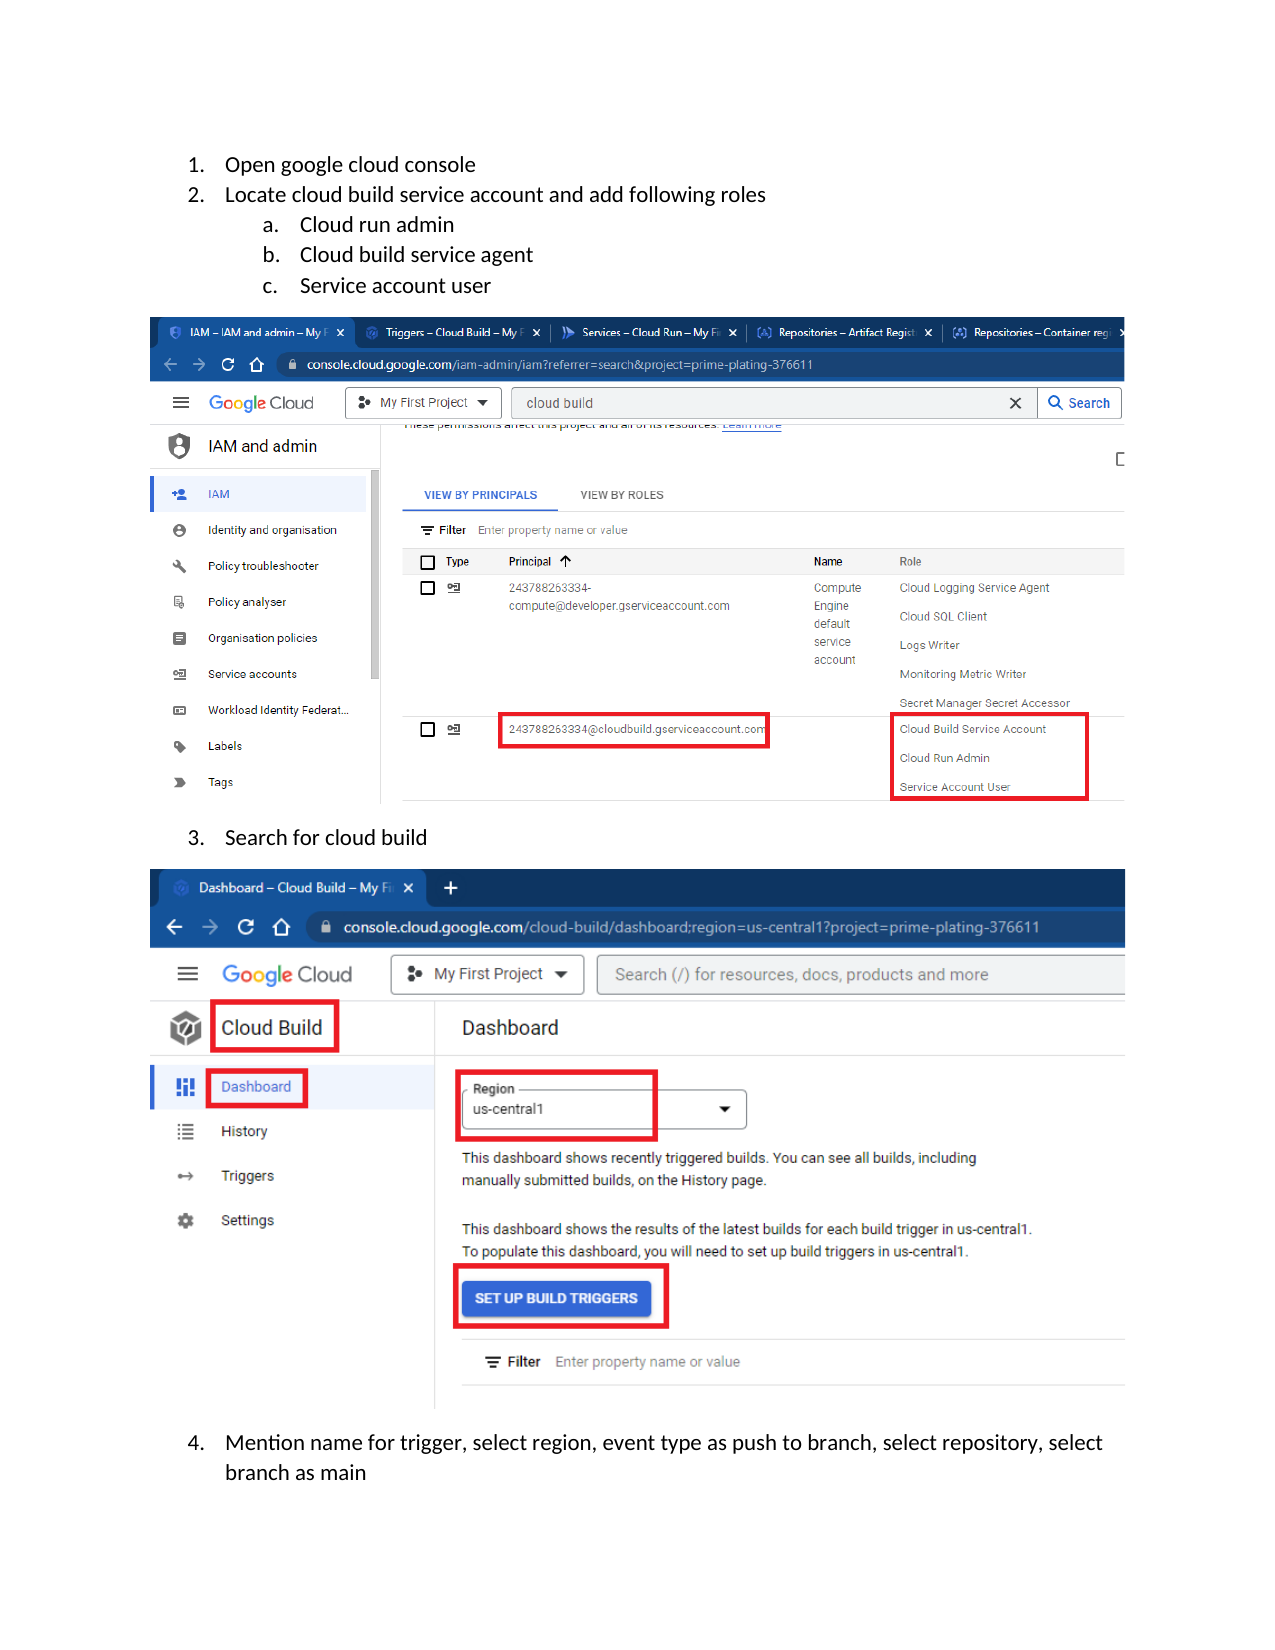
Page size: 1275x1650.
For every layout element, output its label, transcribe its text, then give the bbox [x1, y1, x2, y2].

picture [150, 317, 1125, 804]
list Search for cloud build [187, 823, 1125, 851]
list Open google cloud console [187, 150, 1125, 178]
list Mention name for trigger, select region, event type as push to branch, select repository, select branch as main [187, 1428, 1125, 1486]
list Locate cloud build service account and add following roles [187, 180, 1125, 208]
list Cloud run admin [262, 210, 1125, 238]
list Service account user [262, 271, 1125, 299]
picture [150, 869, 1125, 1409]
list Cloud build service agent [262, 241, 1125, 269]
